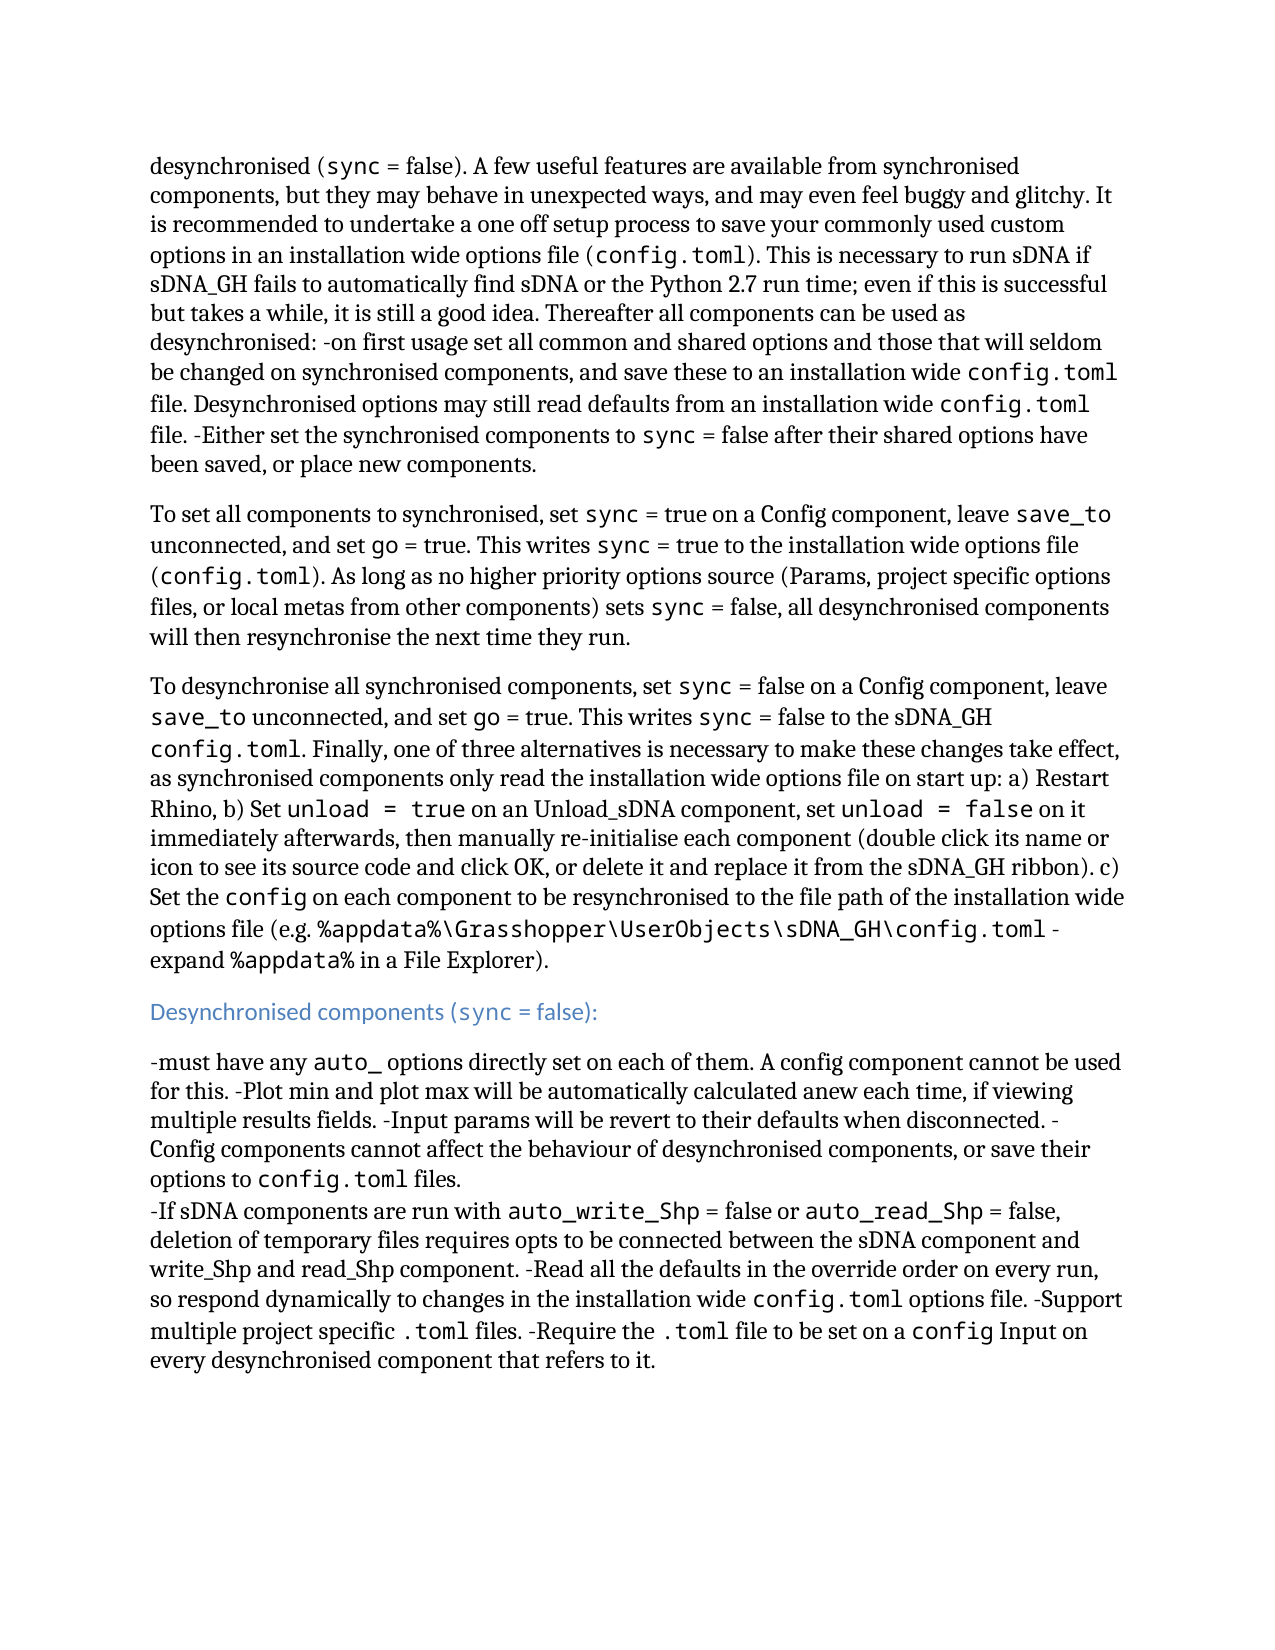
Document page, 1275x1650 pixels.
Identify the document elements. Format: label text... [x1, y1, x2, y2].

text To desynchronise all synchronised components, set sync = false on a Config component, leave save_to unconnected, and set go = true. This writes sync = false to the sDNA_GH config.toml. Finally, one of three alternatives is necessary to make these changes take effect, as synchronised components only read the installation wide options file on start up: a) Restart Rhino, b) Set unload = true on an Unload_sDNA component, set unload = false on it immediately afterwards, then manually re-initialise each component (double click its name or icon to see its source code and click OK, or delete it and replace it from the sDNA_GH ribbon). c) Set the config on each component to be resynchronised to the file path of the installation wide options file (e.g. %appdata%\Grasshopper\UserObjects\sDNA_GH\config.toml - expand %appdata% in a File Explorer). [150, 670, 1125, 975]
text -must have any auto_ options directly set on each of them. A config component cannot be used for this. -Plot min and plot max will be automatically calculated anew each time, if viewing multiple results fields. -Input params will be revert to their defaults when disconnected. -Config components cannot affect the behaviour of desynchronised components, or save their options to config.toml files. -If sDNA components are run with auto_write_Shp = false or auto_read_Shp = false, deletion of temporary files requires opts to be connected between the sDNA component and write_Shp and read_Shp component. -Read all the defaults in the override order on every run, so respond dynamically to changes in the installation wide config.toml options file. -Support multiple project specific .toml files. -Require the .toml file to be set on a config Input on every desynchronised component that refers to it. [150, 1046, 1125, 1374]
subtitle Desynchronised components (sync = false): [150, 996, 1125, 1027]
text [150, 150, 1125, 479]
text To set all components to synchronised, set sync = true on a Config component, leave save_to unconnected, and set go = true. This writes sync = true to the installation wide options file (config.toml). As long as no higher priority options source (Params, project specific options files, or local metas from other components) sets sync = false, all desynchronised components will then resynchronise the next time they run. [150, 497, 1125, 651]
